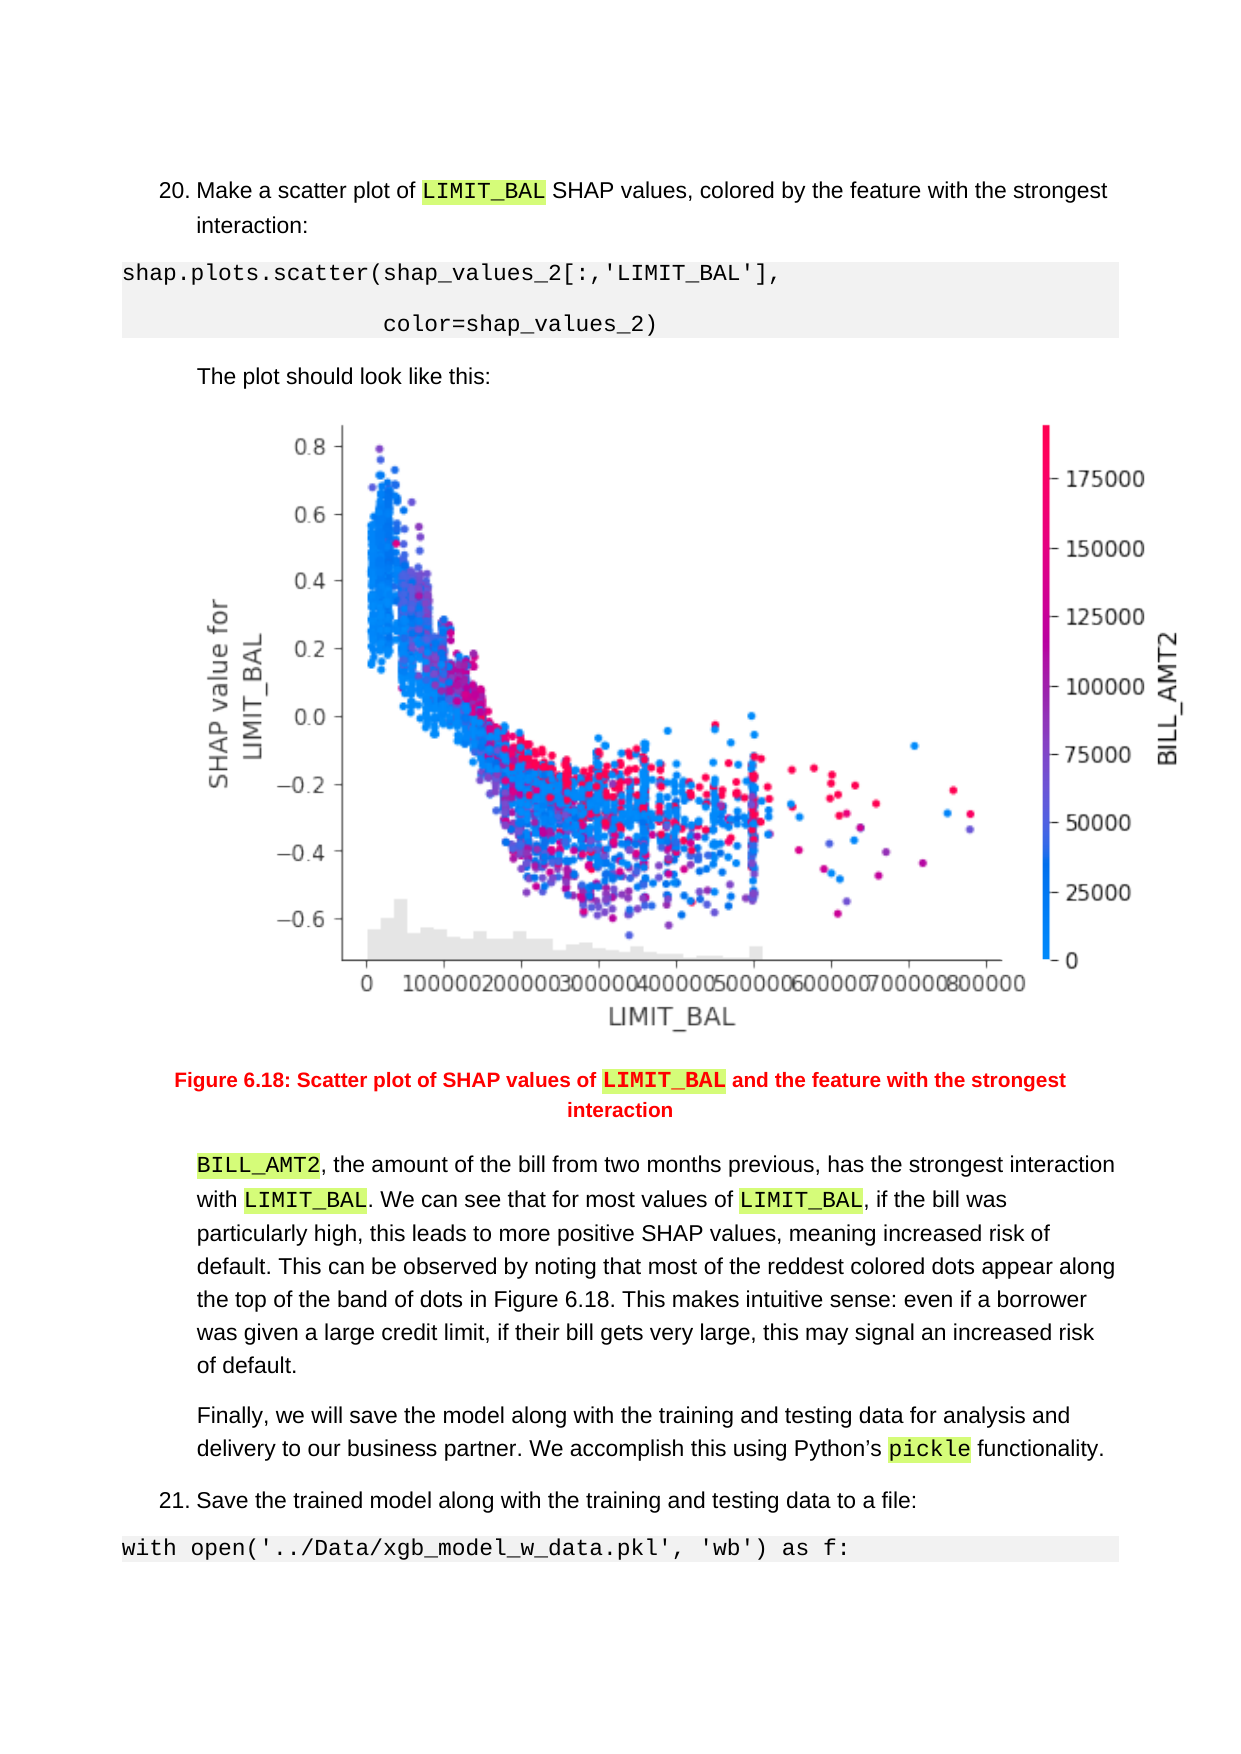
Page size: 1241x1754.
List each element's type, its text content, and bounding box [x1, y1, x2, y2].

text BILL_AMT2, the amount of the bill from two months previous, has the strongest interaction with LIMIT_BAL. We can see that for most values of LIMIT_BAL, if the bill was particularly high, this leads to more positive SHAP values, meaning increased risk of default. This can be observed by noting that most of the reddest colored dots appear along the top of the band of dots in Figure 6.18. This makes intuitive sense: even if a borrower was given a large credit limit, if their bill gets very large, this may signal an increased risk of default. [197, 1151, 1119, 1378]
text The plot should look like this: [197, 363, 1119, 389]
text Save the trained model along with the training and testing data to a file: [159, 1487, 1119, 1513]
text shap.plots.scatter(shap_values_2[:,'LIMIT_BAL'], [122, 262, 1119, 287]
text Finally, we will save the model along with the training and testing data for analysis and delivery to our business partner. We accomplish this using Python’s pickle functionality. [197, 1402, 1119, 1463]
text Make a scatter plot of LIMIT_BAL SHAP values, colored by the feature with the strongest interaction: [159, 177, 1119, 238]
text color=shap_values_2) [122, 312, 1119, 338]
picture [196, 412, 1194, 1045]
text Figure 6.18: Scatter plot of SHAP values of LIMIT_BAL and the feature with the strongest interaction [122, 1068, 1119, 1122]
text with open('../Data/xgb_model_w_data.pkl', 'wb') as f: [122, 1536, 1119, 1562]
